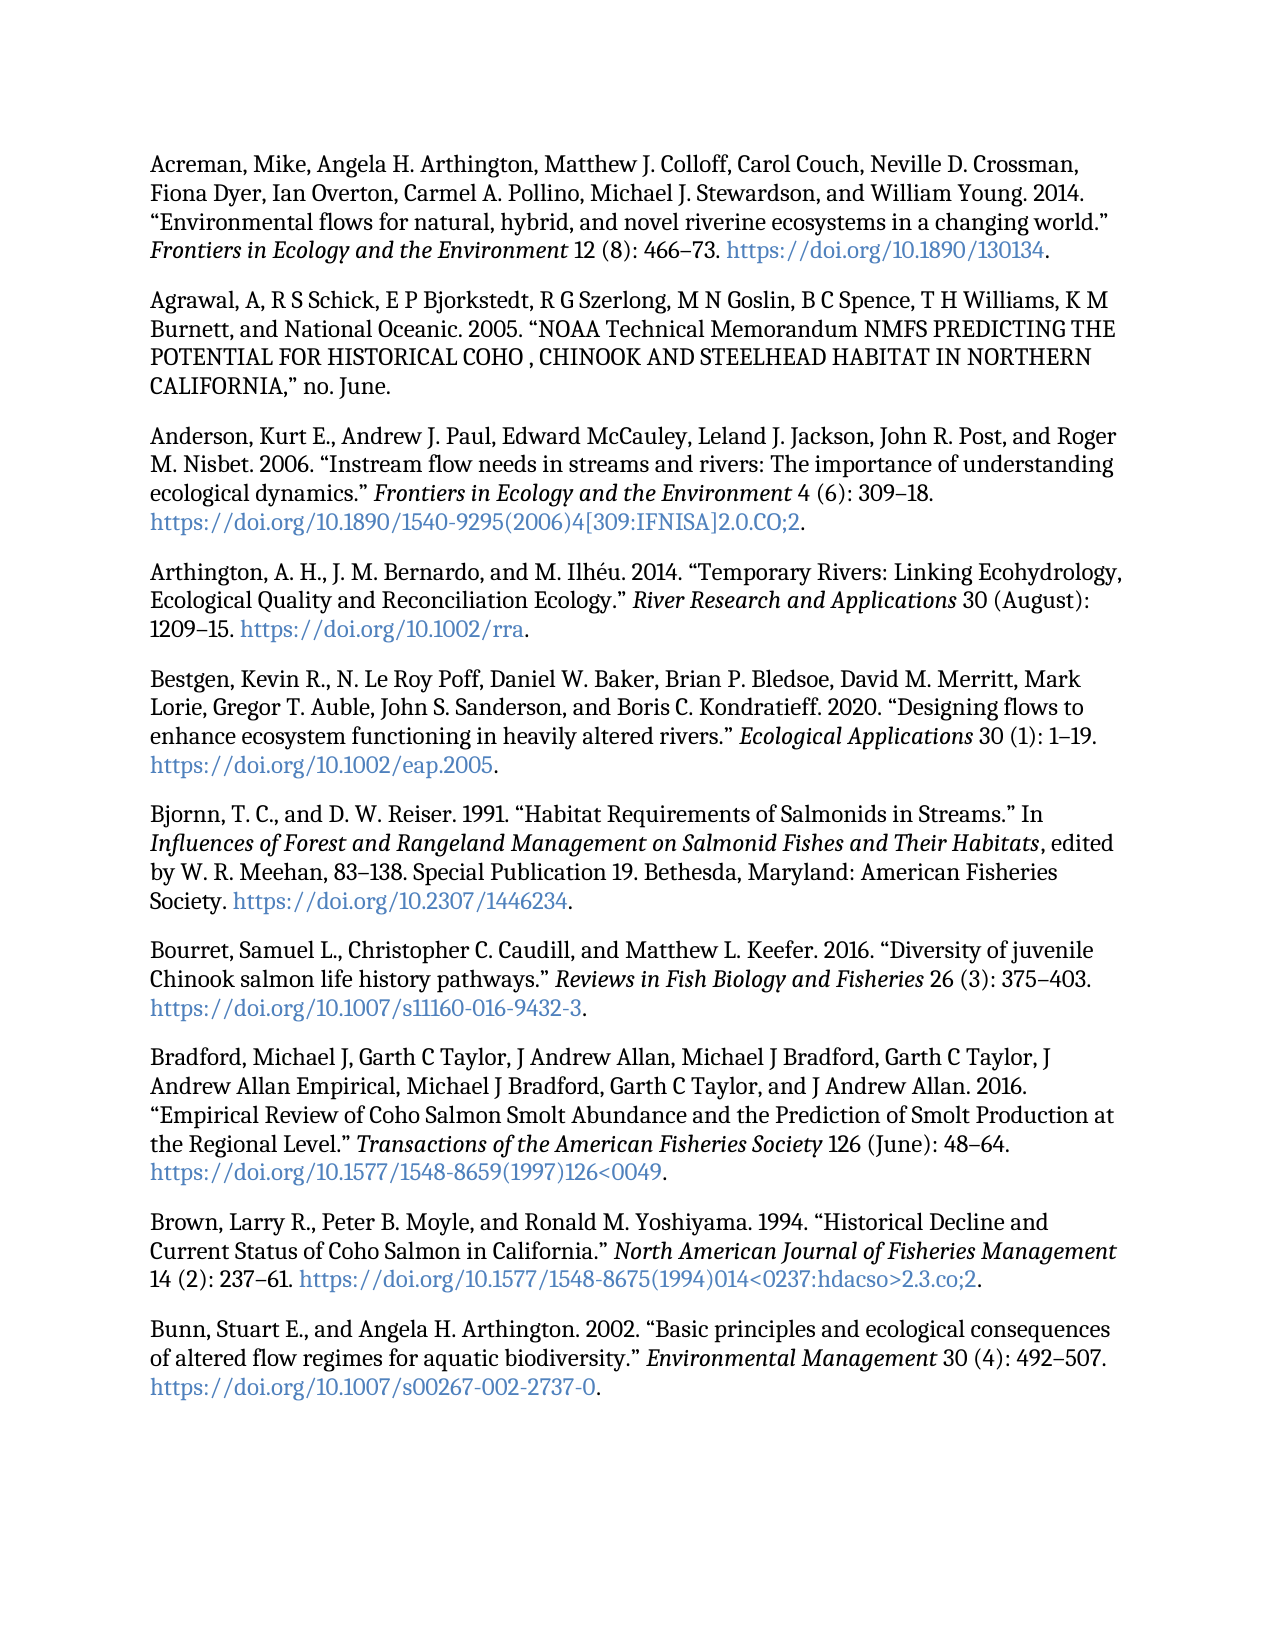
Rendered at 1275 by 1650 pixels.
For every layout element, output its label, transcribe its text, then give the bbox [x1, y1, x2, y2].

text Bjornn, T. C., and D. W. Reiser. 1991. “Habitat Requirements of Salmonids in Streams.” In Influences of Forest and Rangeland Management on Salmonid Fishes and Their Habitats, edited by W. R. Meehan, 83–138. Special Publication 19. Bethesda, Maryland: American Fisheries Society. https://doi.org/10.2307/1446234. [150, 800, 1125, 915]
text Agrawal, A, R S Schick, E P Bjorkstedt, R G Szerlong, M N Goslin, B C Spence, T H Williams, K M Burnett, and National Oceanic. 2005. “NOAA Technical Memorandum NMFS PREDICTING THE POTENTIAL FOR HISTORICAL COHO , CHINOOK AND STEELHEAD HABITAT IN NORTHERN CALIFORNIA,” no. June. [150, 286, 1125, 401]
text Acreman, Mike, Angela H. Arthington, Matthew J. Colloff, Carol Couch, Neville D. Crossman, Fiona Dyer, Ian Overton, Carmel A. Pollino, Michael J. Stewardson, and William Young. 2014. “Environmental flows for natural, hybrid, and novel riverine ecosystems in a changing world.” Frontiers in Ecology and the Environment 12 (8): 466–73. https://doi.org/10.1890/130134. [150, 150, 1125, 265]
text Anderson, Kurt E., Andrew J. Paul, Edward McCauley, Leland J. Jackson, John R. Post, and Roger M. Nisbet. 2006. “Instream flow needs in streams and rivers: The importance of understanding ecological dynamics.” Frontiers in Ecology and the Environment 4 (6): 309–18. https://doi.org/10.1890/1540-9295(2006)4[309:IFNISA]2.0.CO;2. [150, 422, 1125, 537]
text Arthington, A. H., J. M. Bernardo, and M. Ilhéu. 2014. “Temporary Rivers: Linking Ecohydrology, Ecological Quality and Reconciliation Ecology.” River Research and Applications 30 (August): 1209–15. https://doi.org/10.1002/rra. [150, 557, 1125, 644]
text Bunn, Stuart E., and Angela H. Arthington. 2002. “Basic principles and ecological consequences of altered flow regimes for aquatic biodiversity.” Environmental Management 30 (4): 492–507. https://doi.org/10.1007/s00267-002-2737-0. [150, 1315, 1125, 1401]
text Bradford, Michael J, Garth C Taylor, J Andrew Allan, Michael J Bradford, Garth C Taylor, J Andrew Allan Empirical, Michael J Bradford, Garth C Taylor, and J Andrew Allan. 2016. “Empirical Review of Coho Salmon Smolt Abundance and the Prediction of Smolt Production at the Regional Level.” Transactions of the American Fisheries Society 126 (June): 48–64. https://doi.org/10.1577/1548-8659(1997)126<0049. [150, 1043, 1125, 1187]
text Brown, Larry R., Peter B. Moyle, and Ronald M. Yoshiyama. 1994. “Historical Decline and Current Status of Coho Salmon in California.” North American Journal of Fisheries Management 14 (2): 237–61. https://doi.org/10.1577/1548-8675(1994)014<0237:hdacso>2.3.co;2. [150, 1208, 1125, 1294]
text Bestgen, Kevin R., N. Le Roy Poff, Daniel W. Baker, Brian P. Bledsoe, David M. Merritt, Mark Lorie, Gregor T. Auble, John S. Sanderson, and Boris C. Kondratieff. 2020. “Designing flows to enhance ecosystem functioning in heavily altered rivers.” Ecological Applications 30 (1): 1–19. https://doi.org/10.1002/eap.2005. [150, 664, 1125, 779]
text Bourret, Samuel L., Christopher C. Caudill, and Matthew L. Keefer. 2016. “Diversity of juvenile Chinook salmon life history pathways.” Reviews in Fish Biology and Fisheries 26 (3): 375–403. https://doi.org/10.1007/s11160-016-9432-3. [150, 936, 1125, 1022]
